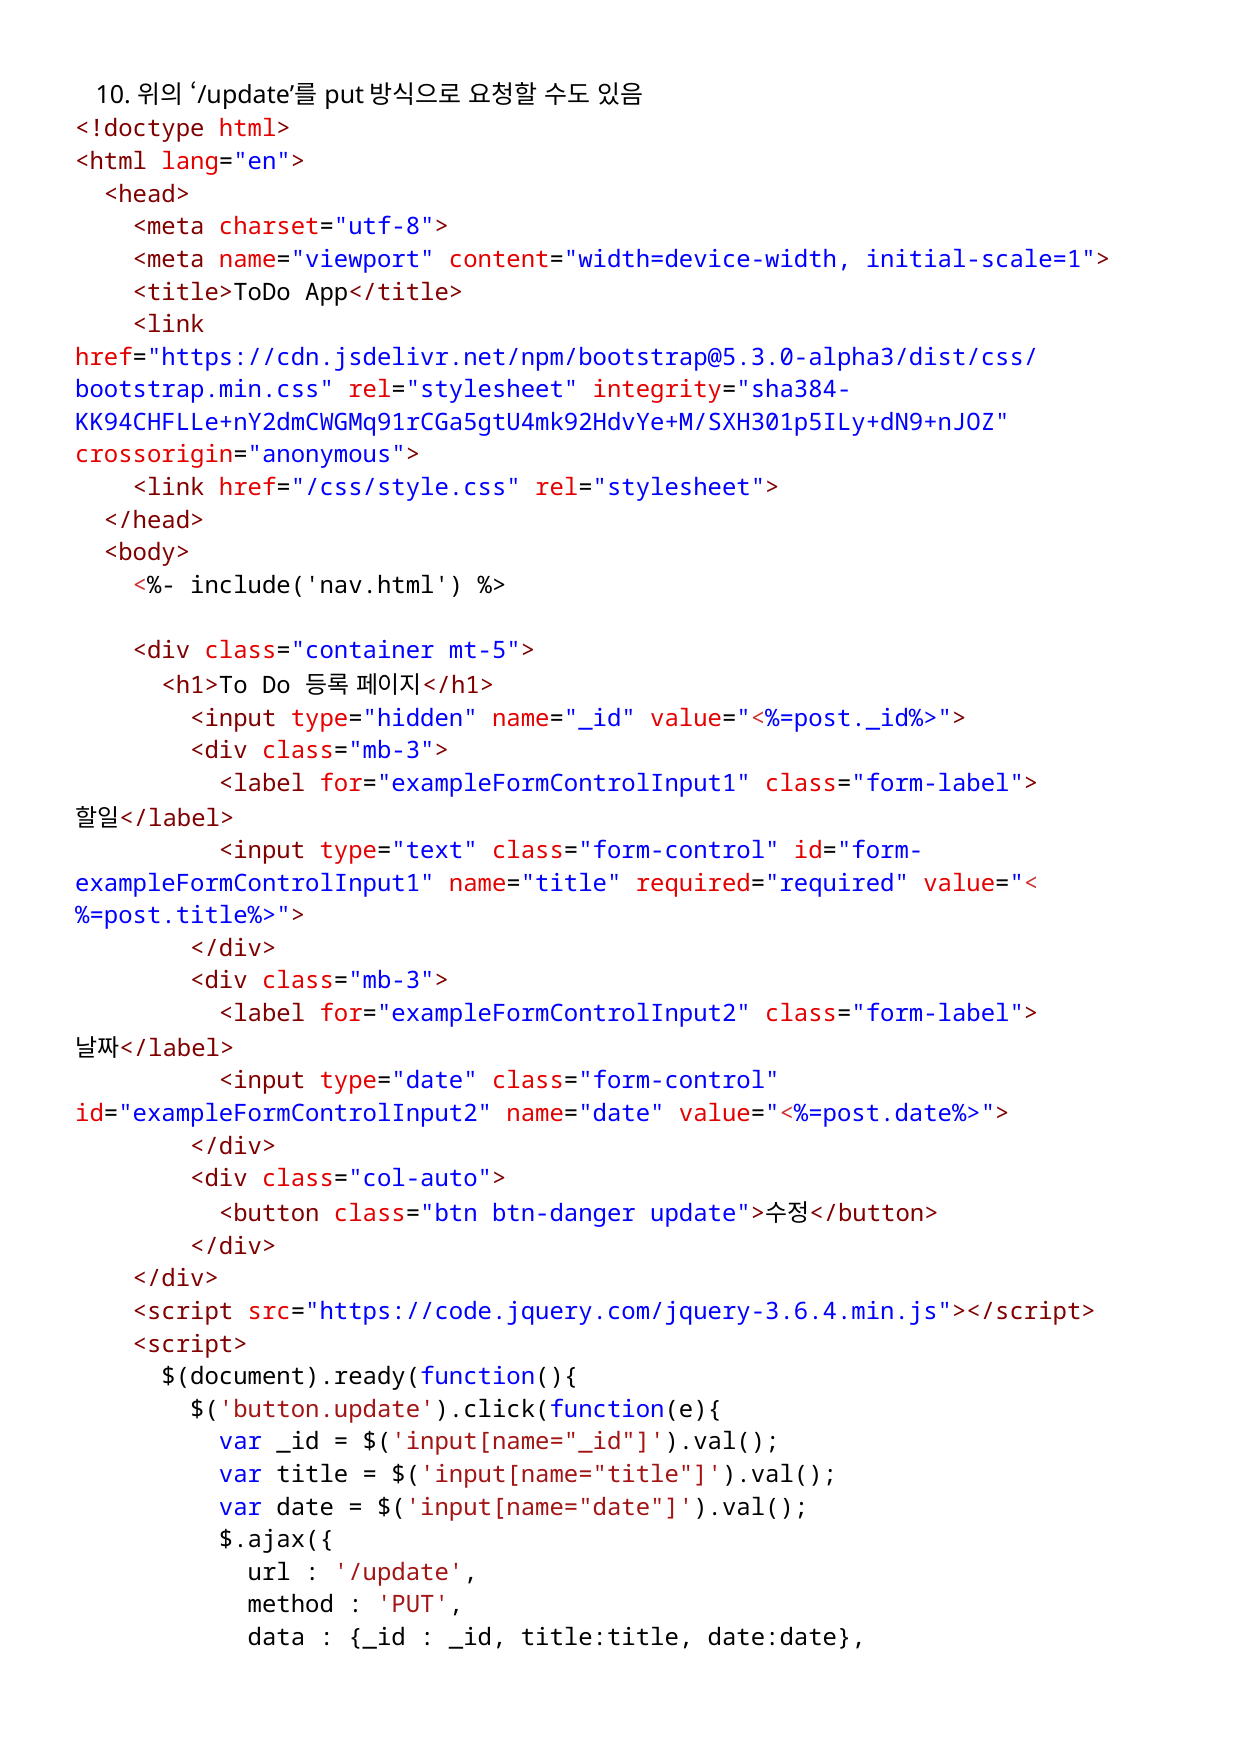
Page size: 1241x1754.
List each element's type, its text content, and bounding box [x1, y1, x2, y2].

text <title>ToDo App</title> [75, 274, 1165, 307]
text <div class="mb-3"> [75, 963, 1165, 996]
text <label for="exampleFormControlInput1" class="form-label">할일</label> [75, 766, 1165, 833]
text <button class="btn btn-danger update">수정</button> [75, 1194, 1165, 1228]
text <div class="mb-3"> [75, 733, 1165, 766]
text <html lang="en"> [75, 144, 1165, 176]
text <input type="hidden" name="_id" value="<%=post._id%>"> [75, 700, 1165, 733]
text <div class="container mt-5"> [75, 633, 1165, 666]
text 10. 위의 ‘/update’를 put방식으로 요청할 수도 있음 [75, 75, 1165, 111]
text </div> [75, 931, 1165, 963]
text <body> [75, 535, 1165, 568]
text <meta name="viewport" content="width=device-width, initial-scale=1"> [75, 242, 1165, 274]
text <input type="text" class="form-control" id="form-exampleFormControlInput1" name="title" required="required" value="<%=post.title%>"> [75, 833, 1165, 931]
text var title = $('input[name="title"]').val(); [75, 1457, 1165, 1489]
text <head> [75, 176, 1165, 209]
text <div class="col-auto"> [75, 1161, 1165, 1194]
text <link href="https://cdn.jsdelivr.net/npm/bootstrap@5.3.0-alpha3/dist/css/bootstrap.min.css" rel="stylesheet" integrity="sha384-KK94CHFLLe+nY2dmCWGMq91rCGa5gtU4mk92HdvYe+M/SXH301p5ILy+dN9+nJOZ" crossorigin="anonymous"> [75, 307, 1165, 470]
text <!doctype html> [75, 111, 1165, 144]
text var date = $('input[name="date"]').val(); [75, 1489, 1165, 1522]
text url : '/update', [75, 1554, 1165, 1587]
text <script src="https://code.jquery.com/jquery-3.6.4.min.js"></script> [75, 1294, 1165, 1326]
text </head> [75, 502, 1165, 535]
text </div> [75, 1261, 1165, 1294]
text method : 'PUT', [75, 1587, 1165, 1620]
text <meta charset="utf-8"> [75, 209, 1165, 242]
text $('button.update').click(function(e){ [75, 1392, 1165, 1424]
text </div> [75, 1228, 1165, 1261]
text <link href="/css/style.css" rel="stylesheet"> [75, 470, 1165, 502]
text <input type="date" class="form-control" id="exampleFormControlInput2" name="date" value="<%=post.date%>"> [75, 1063, 1165, 1128]
text var _id = $('input[name="_id"]').val(); [75, 1424, 1165, 1457]
text $.ajax({ [75, 1522, 1165, 1554]
text </div> [75, 1128, 1165, 1161]
text <label for="exampleFormControlInput2" class="form-label">날짜</label> [75, 996, 1165, 1063]
text <h1>To Do 등록 페이지</h1> [75, 666, 1165, 700]
text <%- include('nav.html') %> [75, 568, 1165, 600]
text <script> [75, 1326, 1165, 1359]
text data : {_id : _id, title:title, date:date}, [75, 1620, 1165, 1652]
text $(document).ready(function(){ [75, 1359, 1165, 1392]
